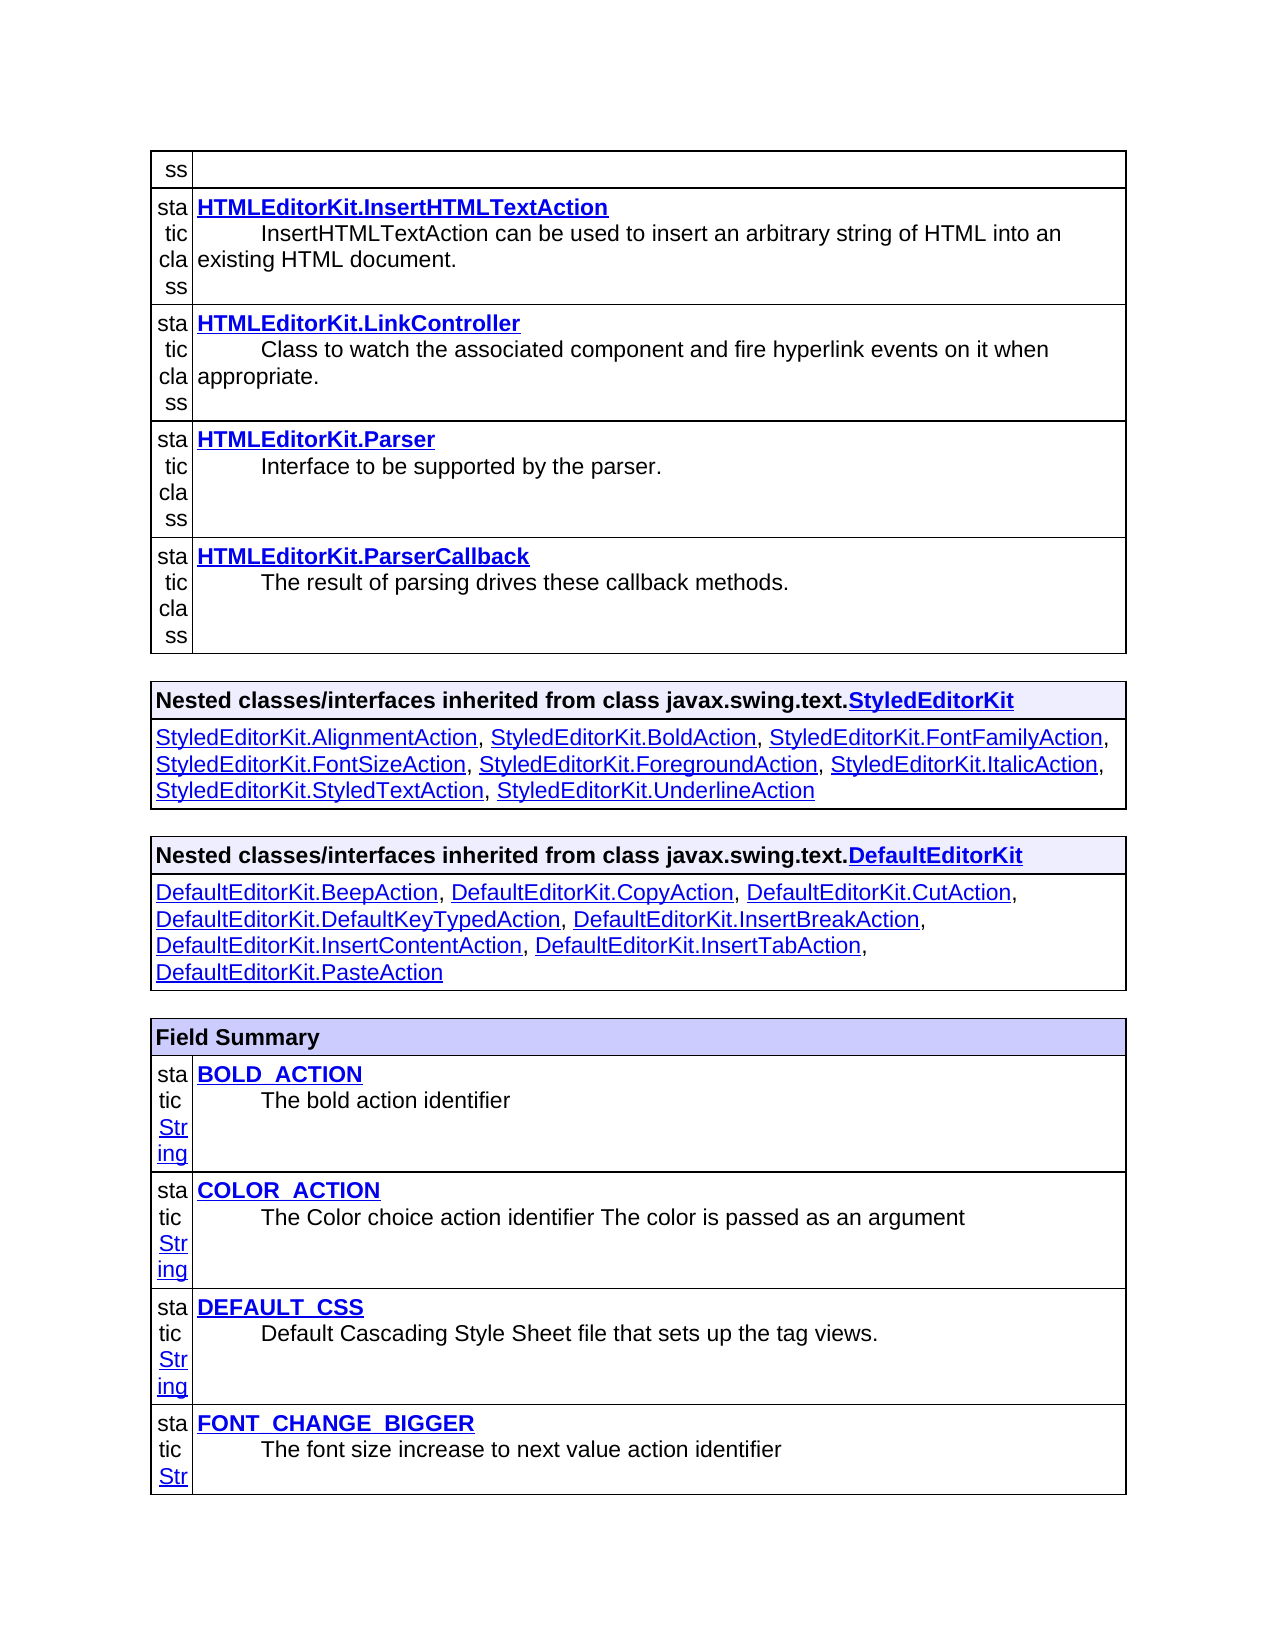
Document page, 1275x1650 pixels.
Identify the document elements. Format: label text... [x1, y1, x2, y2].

table_cell static class [152, 152, 192, 187]
table_cell HTMLEditorKit.ParserCallback The result of parsing drives these callback methods. [193, 538, 1125, 653]
table_cell DefaultEditorKit.BeepAction, DefaultEditorKit.CopyAction, DefaultEditorKit.CutAction, DefaultEditorKit.DefaultKeyTypedAction, DefaultEditorKit.InsertBreakAction, DefaultEditorKit.InsertContentAction, DefaultEditorKit.InsertTabAction, DefaultEditorKit.PasteAction [152, 875, 1125, 989]
table_cell static class [152, 189, 192, 304]
table_cell static class [152, 538, 192, 653]
table_cell HTMLEditorKit.Parser Interface to be supported by the parser. [193, 422, 1125, 536]
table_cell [193, 152, 1125, 187]
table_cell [193, 1405, 1125, 1494]
table_cell StyledEditorKit.AlignmentAction, StyledEditorKit.BoldAction, StyledEditorKit.FontFamilyAction, StyledEditorKit.FontSizeAction, StyledEditorKit.ForegroundAction, StyledEditorKit.ItalicAction, StyledEditorKit.StyledTextAction, StyledEditorKit.UnderlineAction [152, 720, 1125, 808]
table_cell static class [152, 305, 192, 420]
table_cell static String [152, 1289, 192, 1404]
table_cell static String [152, 1405, 192, 1494]
table_header Nested classes/interfaces inherited from class javax.swing.text.StyledEditorKit [152, 682, 1125, 718]
table_header Nested classes/interfaces inherited from class javax.swing.text.DefaultEditorKit [152, 837, 1125, 873]
table_cell BOLD_ACTION The bold action identifier [193, 1056, 1125, 1171]
table_cell static String [152, 1173, 192, 1287]
table_cell HTMLEditorKit.InsertHTMLTextAction InsertHTMLTextAction can be used to insert an arbitrary string of HTML into an existing HTML document. [193, 189, 1125, 304]
table_cell static String [152, 1056, 192, 1171]
table_cell DEFAULT_CSS Default Cascading Style Sheet file that sets up the tag views. [193, 1289, 1125, 1404]
table_cell COLOR_ACTION The Color choice action identifier The color is passed as an argument [193, 1173, 1125, 1287]
table_header Field Summary [152, 1019, 1125, 1055]
table_cell static class [152, 422, 192, 536]
table_cell HTMLEditorKit.LinkController Class to watch the associated component and fire hyperlink events on it when appropriate. [193, 305, 1125, 420]
